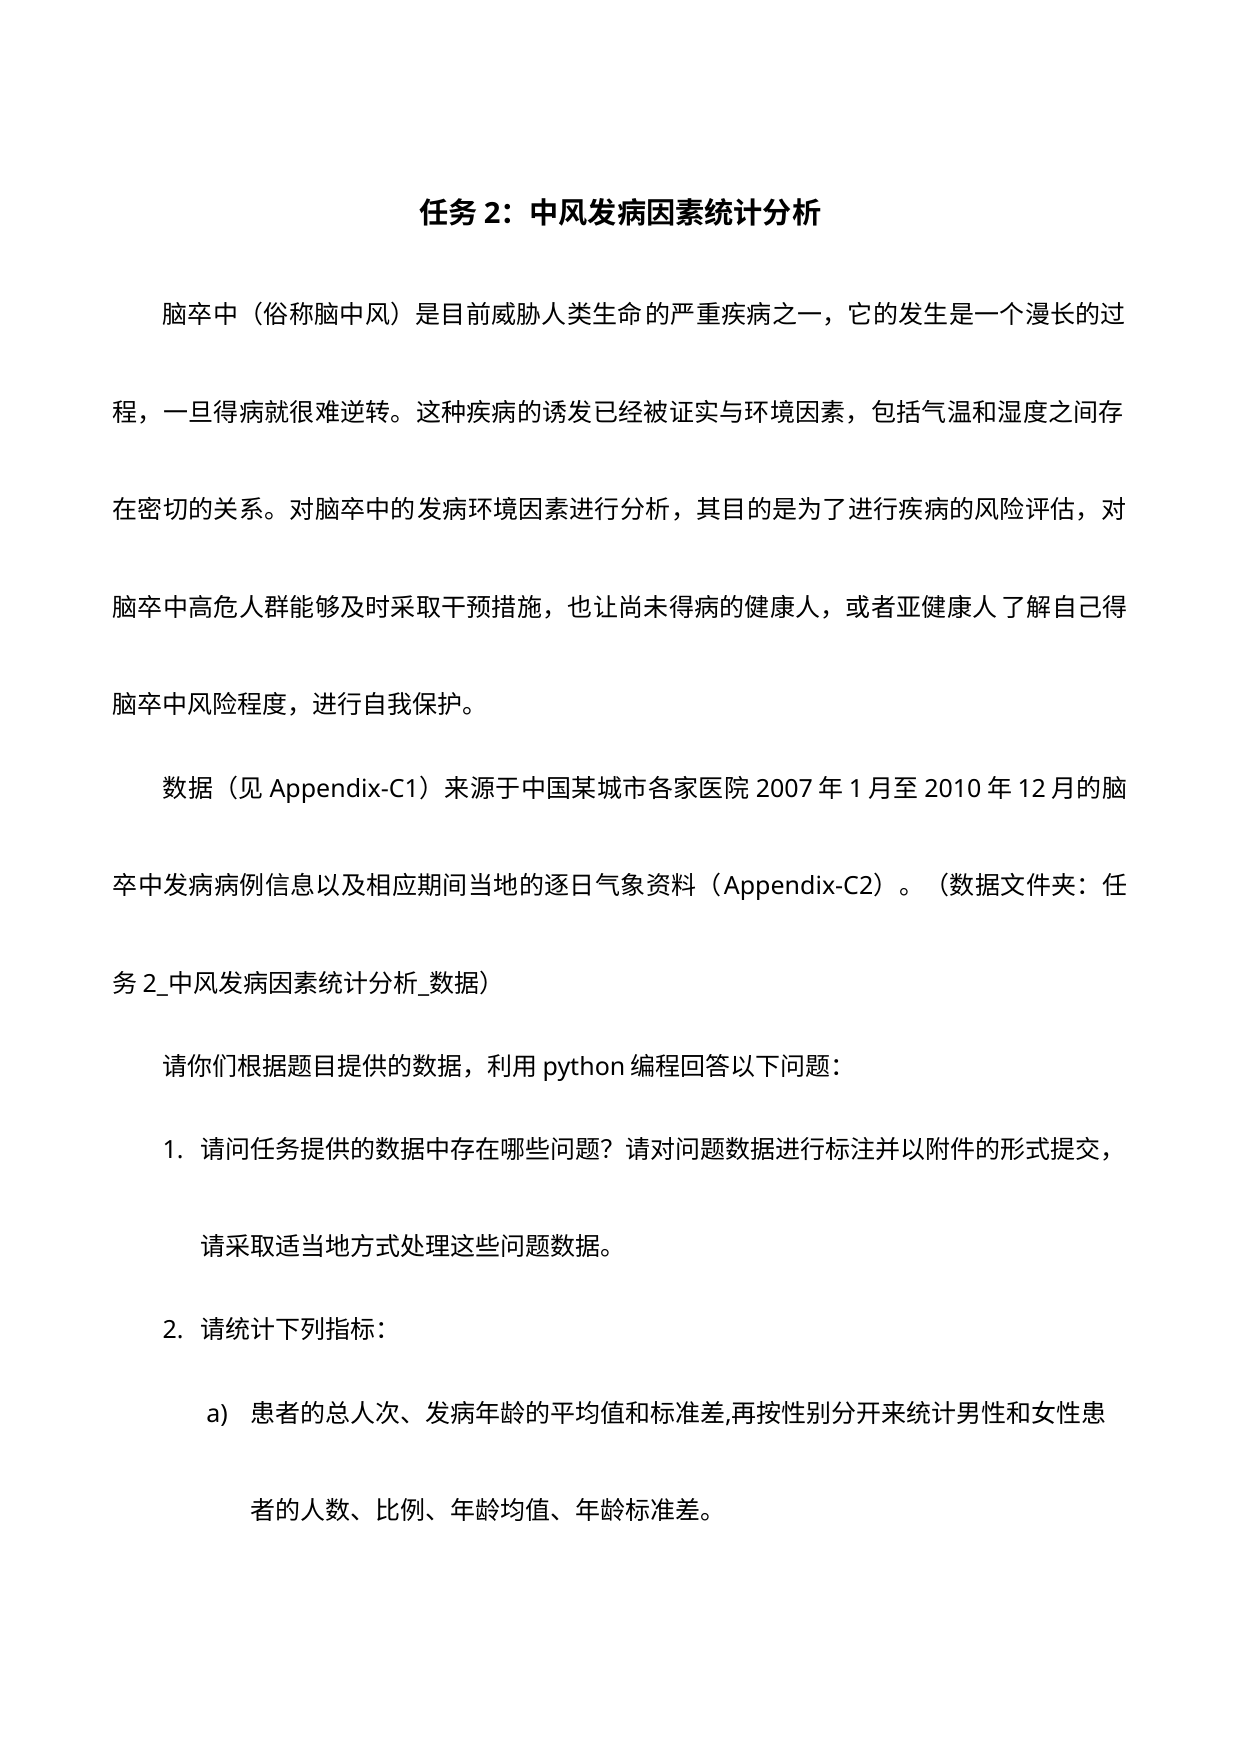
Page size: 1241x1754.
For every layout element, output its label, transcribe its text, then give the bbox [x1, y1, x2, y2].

list 请统计下列指标： [162, 1296, 1128, 1361]
text 任务2：中风发病因素统计分析 [112, 178, 1128, 243]
text 数据（见Appendix-C1）来源于中国某城市各家医院2007年1月至2010年12月的脑卒中发病病例信息以及相应期间当地的逐日气象资料（Appendix-C2）。（数据文件夹：任务2_中风发病因素统计分析_数据） [112, 754, 1128, 1014]
list 患者的总人次、发病年龄的平均值和标准差,再按性别分开来统计男性和女性患者的人数、比例、年龄均值、年龄标准差。 [206, 1379, 1128, 1541]
text 请你们根据题目提供的数据，利用python编程回答以下问题： [112, 1032, 1128, 1097]
text 脑卒中（俗称脑中风）是目前威胁人类生命的严重疾病之一，它的发生是一个漫长的过程，一旦得病就很难逆转。这种疾病的诱发已经被证实与环境因素，包括气温和湿度之间存在密切的关系。对脑卒中的发病环境因素进行分析，其目的是为了进行疾病的风险评估，对脑卒中高危人群能够及时采取干预措施，也让尚未得病的健康人，或者亚健康人了解自己得脑卒中风险程度，进行自我保护。 [112, 281, 1128, 736]
list 请问任务提供的数据中存在哪些问题？请对问题数据进行标注并以附件的形式提交，请采取适当地方式处理这些问题数据。 [162, 1115, 1128, 1277]
